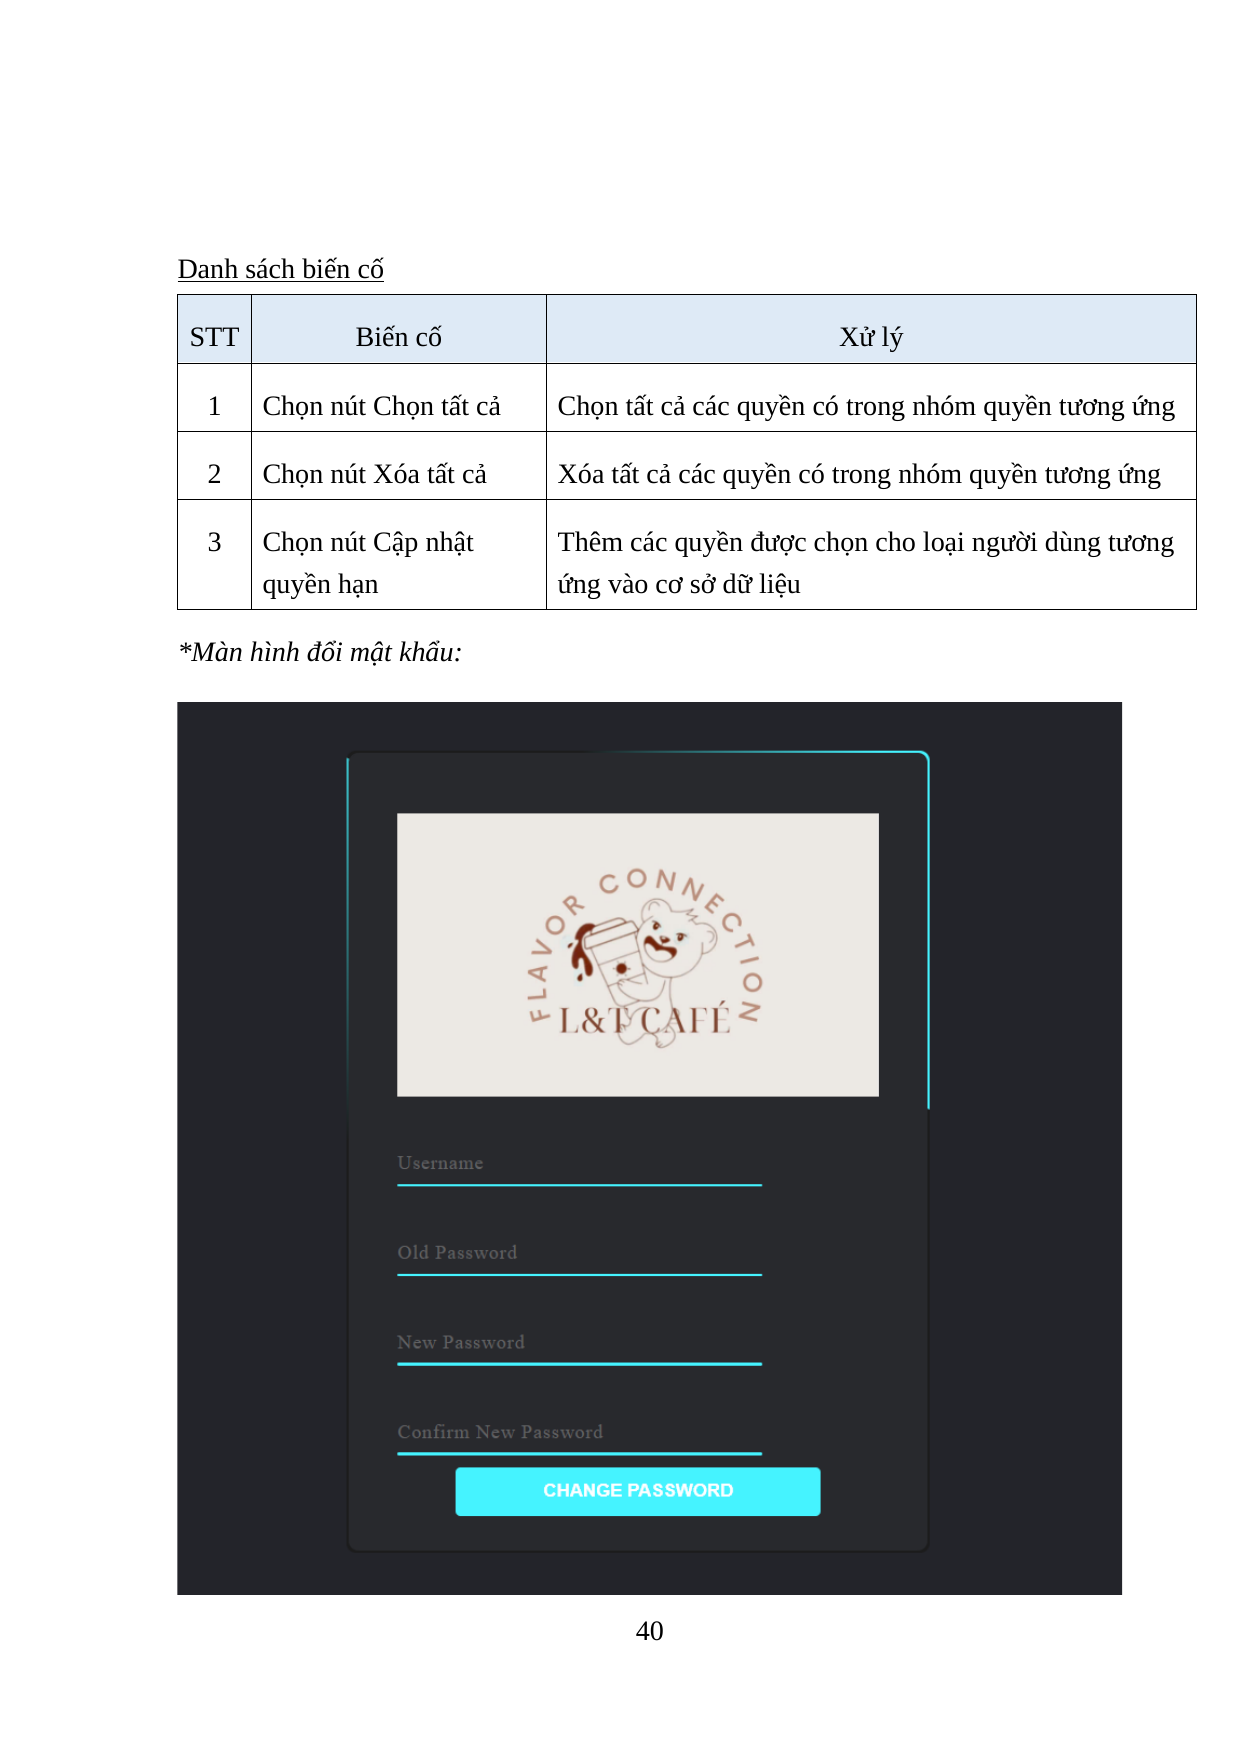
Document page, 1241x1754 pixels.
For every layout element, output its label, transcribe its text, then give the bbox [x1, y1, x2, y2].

table_cell Chọn tất cả các quyền có trong nhóm quyền tương ứng [547, 364, 1196, 431]
text Danh sách biến cố [177, 252, 1122, 285]
table_header STT [178, 295, 251, 362]
table_cell 3 [178, 500, 251, 609]
table_cell Chọn nút Cập nhật quyền hạn [252, 500, 546, 609]
table_cell Xóa tất cả các quyền có trong nhóm quyền tương ứng [547, 432, 1196, 499]
picture [177, 702, 1123, 1595]
table_cell Chọn nút Xóa tất cả [252, 432, 546, 499]
table_header Biến cố [252, 295, 546, 362]
text *Màn hình đổi mật khẩu: [177, 635, 1122, 667]
table_cell 2 [178, 432, 251, 499]
table_cell Chọn nút Chọn tất cả [252, 364, 546, 431]
table_cell 1 [178, 364, 251, 431]
table_cell Thêm các quyền được chọn cho loại người dùng tương ứng vào cơ sở dữ liệu [547, 500, 1196, 609]
table_header Xử lý [547, 295, 1196, 362]
